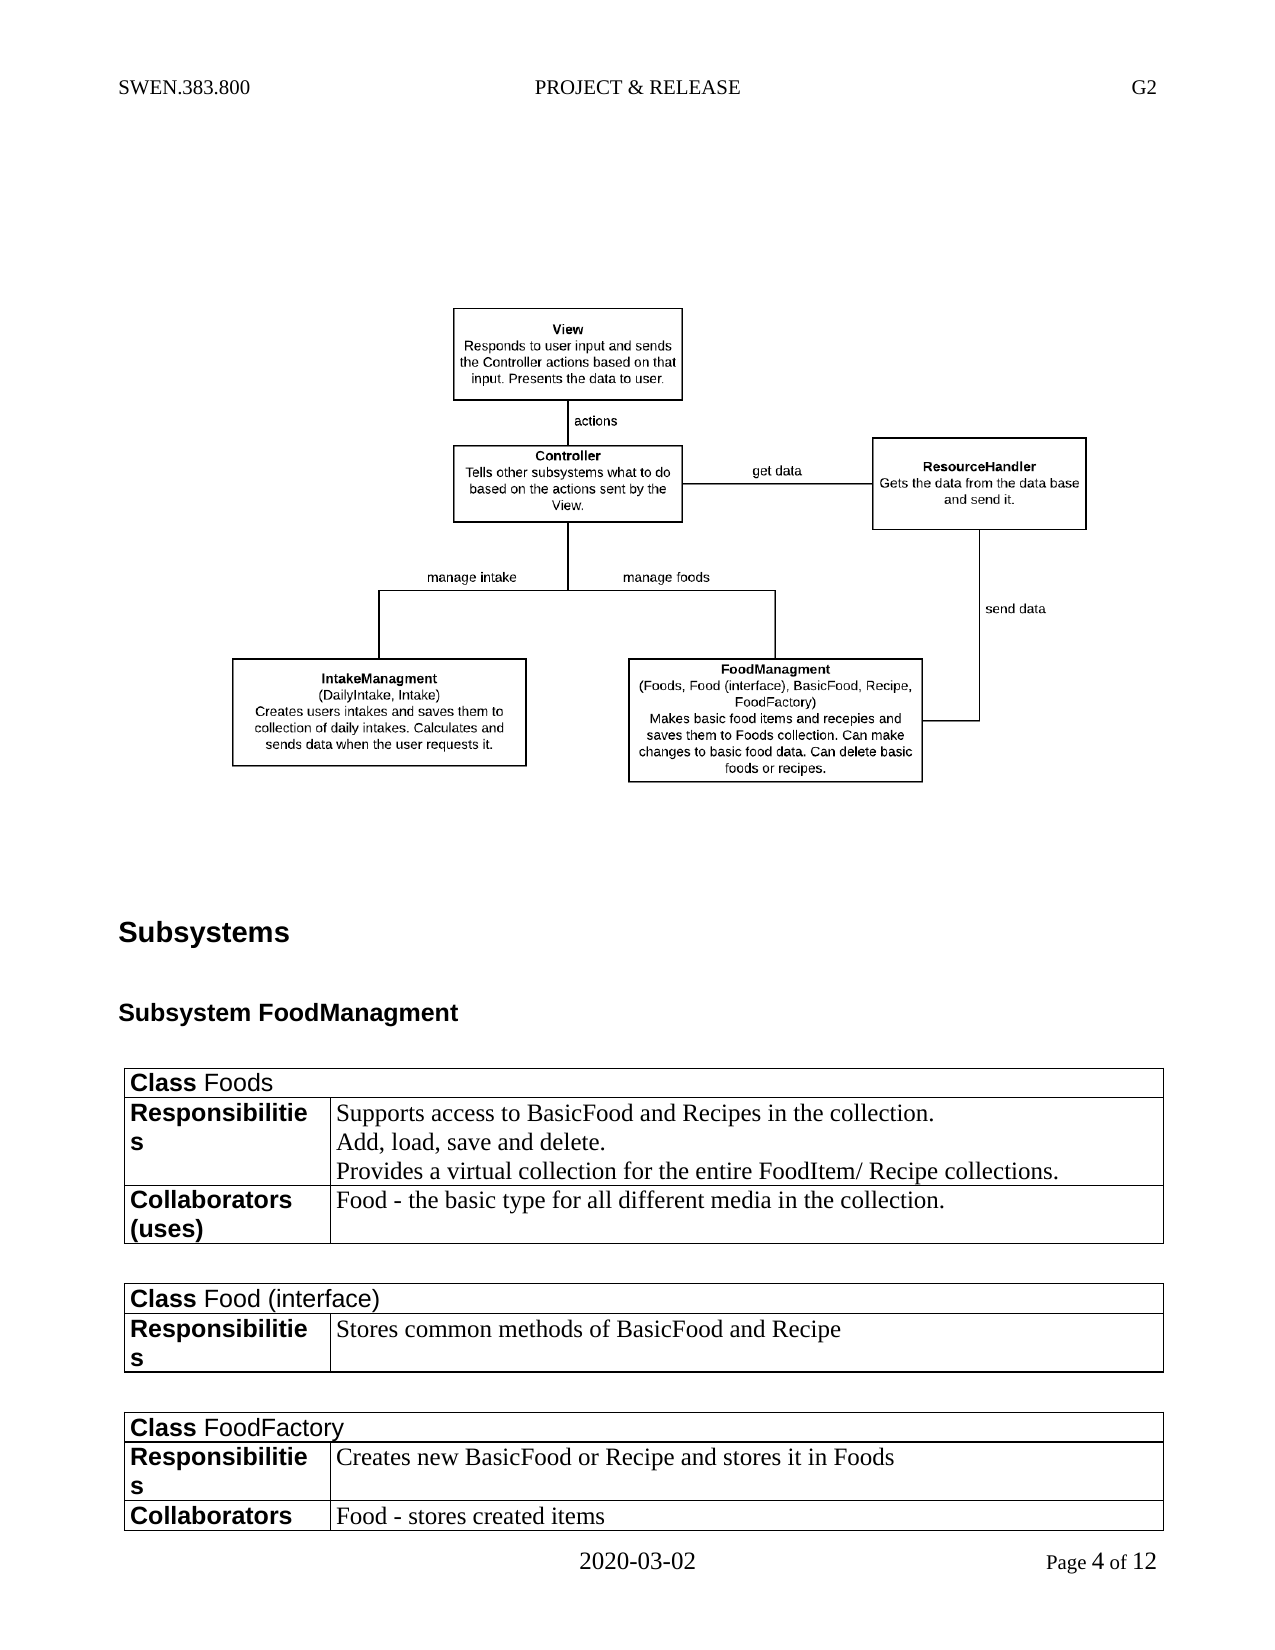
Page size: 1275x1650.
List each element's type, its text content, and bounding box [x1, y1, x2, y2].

subtitle Subsystems [118, 914, 1157, 948]
table_cell Collaborators (uses) [125, 1186, 330, 1243]
table_cell Supports access to BasicFood and Recipes in the collection. Add, load, save and delete. Provides a virtual collection for the entire FoodItem/ Recipe collections. [331, 1098, 1163, 1184]
picture [118, 127, 1197, 914]
table_cell Responsibilities [125, 1098, 330, 1184]
table_cell Collaborators [125, 1501, 330, 1530]
table_cell Responsibilities [125, 1314, 330, 1371]
table_header Class Foods [125, 1069, 1163, 1097]
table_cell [331, 1501, 1163, 1530]
table_cell Creates new BasicFood or Recipe and stores it in Foods [331, 1443, 1163, 1500]
table_cell Food - the basic type for all different media in the collection. [331, 1186, 1163, 1243]
subtitle Subsystem FoodManagment [118, 998, 1157, 1027]
table_cell Stores common methods of BasicFood and Recipe [331, 1314, 1163, 1371]
table_cell Responsibilities [125, 1443, 330, 1500]
table_header Class FoodFactory [125, 1413, 1163, 1441]
table_header Class Food (interface) [125, 1284, 1163, 1313]
